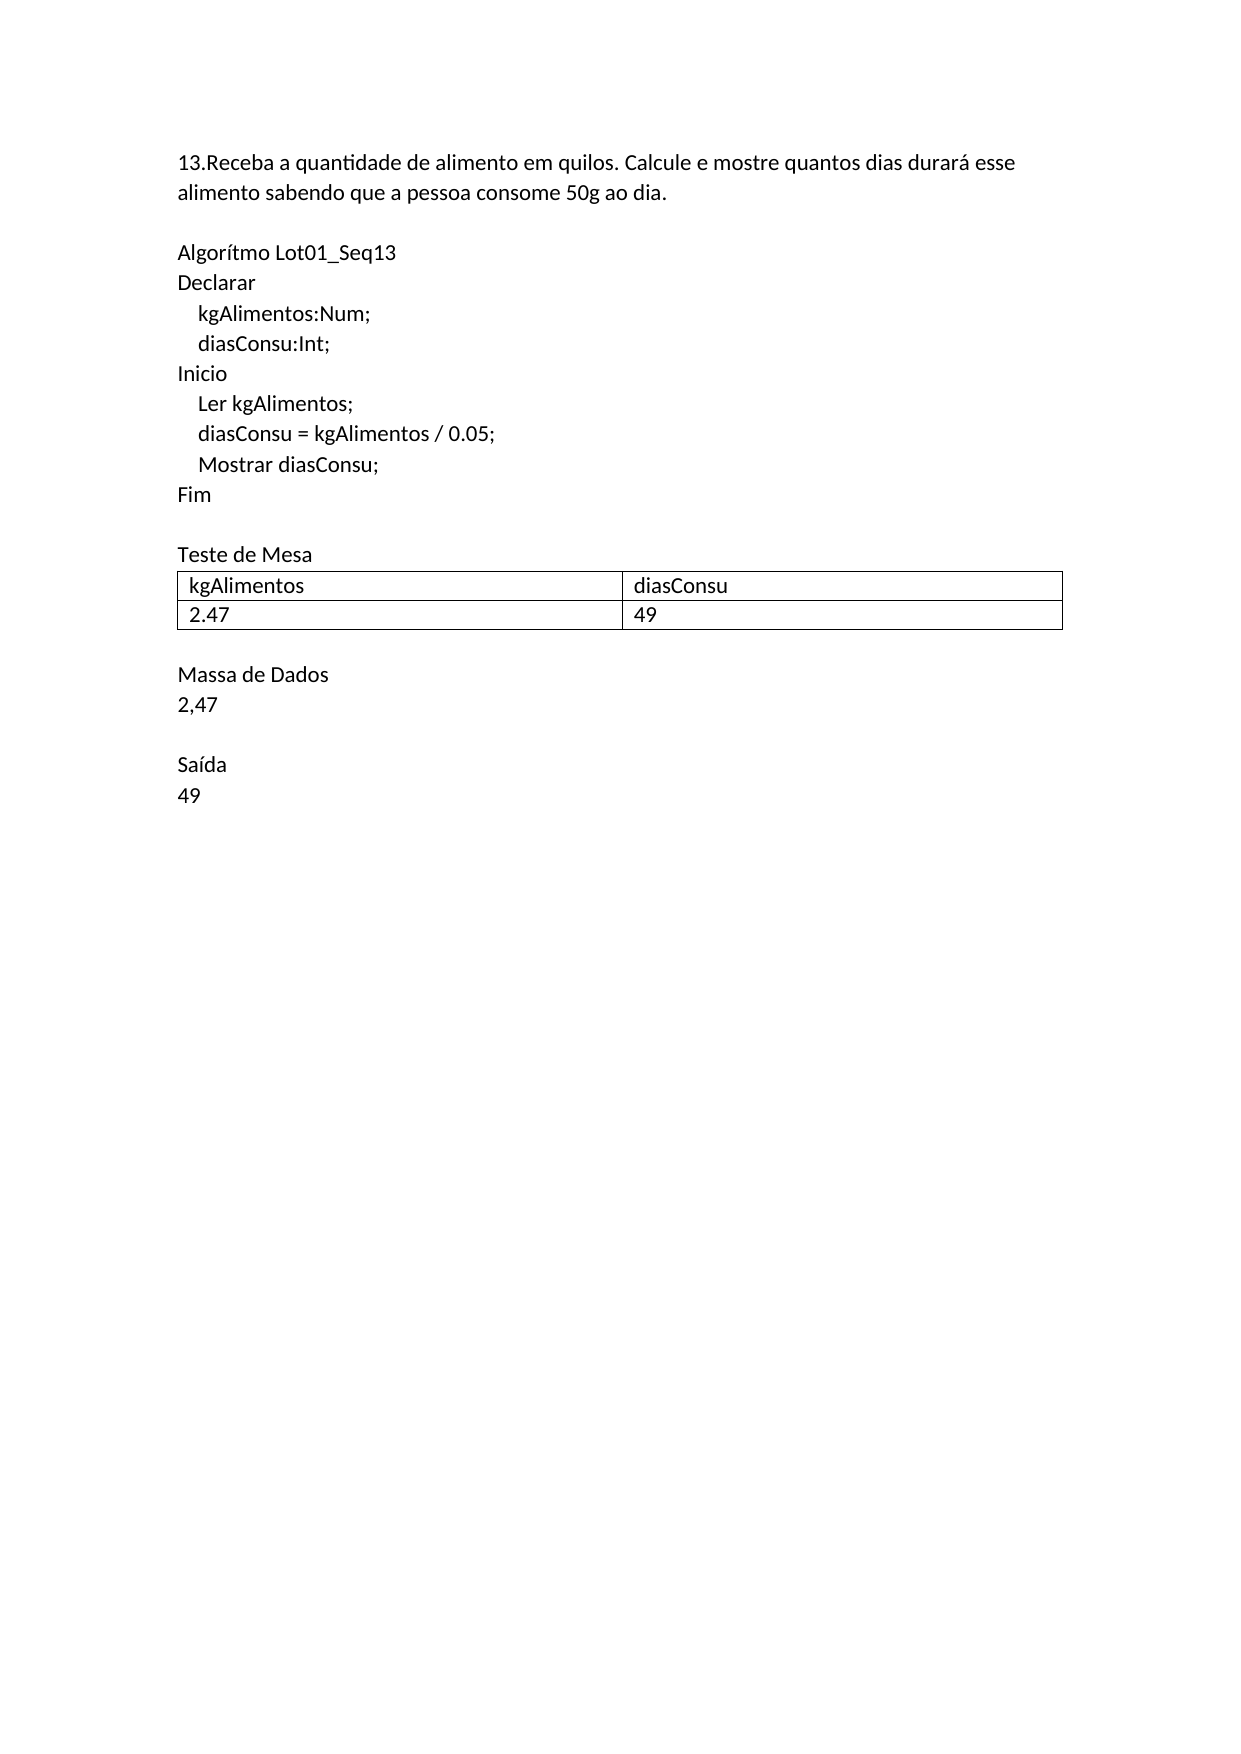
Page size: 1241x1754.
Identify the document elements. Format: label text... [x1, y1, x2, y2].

text 2,47 [177, 690, 1063, 718]
text Ler kgAlimentos; [177, 389, 1063, 417]
text 13.Receba a quantidade de alimento em quilos. Calcule e mostre quantos dias durará esse alimento sabendo que a pessoa consome 50g ao dia. [177, 148, 1063, 206]
text Fim [177, 480, 1063, 508]
text diasConsu:Int; [177, 329, 1063, 357]
text Inicio [177, 359, 1063, 387]
text Teste de Mesa [177, 540, 1063, 568]
text 49 [177, 781, 1063, 809]
text diasConsu = kgAlimentos / 0.05; [177, 419, 1063, 447]
text Algorítmo Lot01_Seq13 [177, 238, 1063, 266]
text Mostrar diasConsu; [177, 450, 1063, 478]
table_cell 49 [623, 601, 1062, 629]
text Saída [177, 751, 1063, 778]
table_header diasConsu [623, 572, 1062, 599]
text kgAlimentos:Num; [177, 299, 1063, 327]
table_header kgAlimentos [178, 572, 622, 599]
table_cell 2.47 [178, 601, 622, 629]
text Massa de Dados [177, 660, 1063, 688]
text Declarar [177, 268, 1063, 296]
